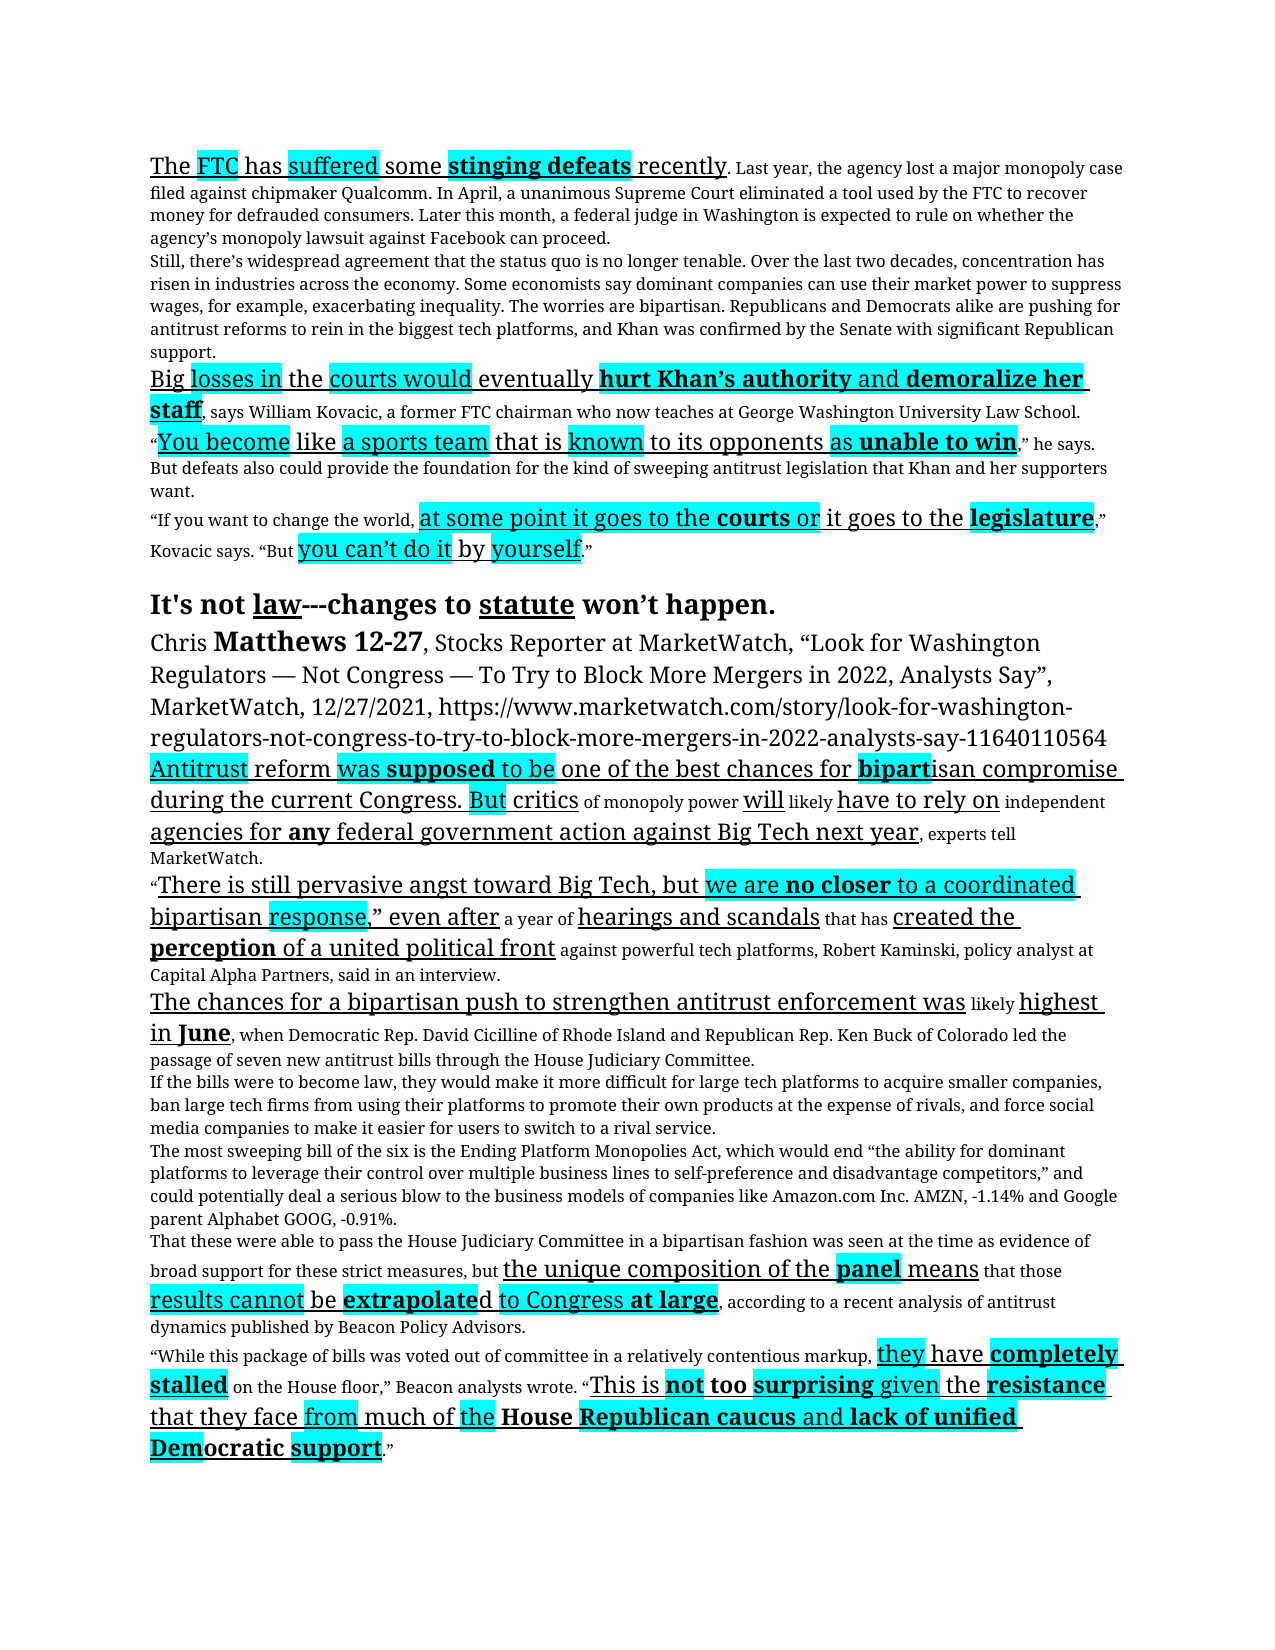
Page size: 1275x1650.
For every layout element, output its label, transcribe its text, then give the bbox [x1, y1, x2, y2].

text “While this package of bills was voted out of committee in a relatively contentious markup, they have completely stalled on the House floor,” Beacon analysts wrote. “This is not too surprising given the resistance that they face from much of the House Republican caucus and lack of unified Democratic support.” [358, 1338, 1125, 1463]
text The chances for a bipartisan push to strengthen antitrust enforcement was likely highest in June, when Democratic Rep. David Cicilline of Rhode Island and Republican Rep. Ken Buck of Colorado led the passage of seven new antitrust bills through the House Judiciary Committee. [150, 986, 1125, 1071]
text “While this package of bills was voted out of committee in a relatively contentious markup, they have completely stalled on the House floor,” Beacon analysts wrote. “This is not too surprising given the resistance that they face from much of the House Republican caucus and lack of unified Democratic support.” [150, 1338, 877, 1427]
text That these were able to pass the House Judiciary Committee in a bipartisan fashion was seen at the time as evidence of broad support for these strict measures, but the unique composition of the panel means that those results cannot be extrapolated to Congress at large, according to a recent analysis of antitrust dynamics published by Beacon Policy Advisors. [150, 1230, 1125, 1338]
text Antitrust reform was supposed to be one of the best chances for bipartisan compromise during the current Congress. But critics of monopoly power will likely have to rely on independent agencies for any federal government action against Big Tech next year, experts tell MarketWatch. [150, 753, 1125, 869]
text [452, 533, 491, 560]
text If the bills were to become law, they would make it more difficult for large tech platforms to acquire smaller companies, ban large tech firms from using their platforms to promote their own products at the expense of rivals, and force social media companies to make it easier for users to switch to a rival service. [150, 1071, 1125, 1139]
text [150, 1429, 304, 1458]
subtitle It's not law---changes to statute won’t happen. [150, 585, 1125, 622]
text Still, there’s widespread agreement that the status quo is no longer tenable. Over the last two decades, concentration has risen in industries across the economy. Some economists say dominant companies can use their market power to suppress wages, for example, exacerbating inequality. The worries are bipartisan. Republicans and Democrats alike are pushing for antitrust reforms to rein in the biggest tech platforms, and Khan was confirmed by the Senate with significant Republican support. [150, 249, 1125, 363]
text Big losses in the courts would eventually hurt Khan’s authority and demoralize her staff, says William Kovacic, a former FTC chairman who now teaches at George Washington University Law School. “You become like a sports team that is known to its opponents as unable to win,” he says. But defeats also could provide the foundation for the kind of sweeping antitrust legislation that Khan and her supporters want. [150, 363, 1125, 502]
text “If you want to change the world, at some point it goes to the courts or it goes to the legislature,” Kovacic says. “But you can’t do it by yourself.” [581, 502, 1125, 564]
text The most sweeping bill of the six is the Ending Platform Monopolies Act, which would end “the ability for dominant platforms to leverage their control over multiple business lines to self-preference and disadvantage competitors,” and could potentially deal a serious blow to the business models of companies like Amazon.com Inc. AMZN, -1.14% and Google parent Alphabet GOOG, -0.91%. [150, 1139, 1125, 1230]
text “There is still pervasive angst toward Big Tech, but we are no closer to a coordinated bipartisan response,” even after a year of hearings and scandals that has created the perception of a united political front against powerful tech platforms, Robert Kaminski, policy analyst at Capital Alpha Partners, said in an interview. [150, 869, 1125, 986]
text Chris Matthews 12-27, Stocks Reporter at MarketWatch, “Look for Washington Regulators — Not Congress — To Try to Block More Mergers in 2022, Analysts Say”, MarketWatch, 12/27/2021, https://www.marketwatch.com/story/look-for-washington-regulators-not-congress-to-try-to-block-more-mergers-in-2022-analysts-say-11640110564 [150, 622, 1125, 753]
text “If you want to change the world, at some point it goes to the courts or it goes to the legislature,” Kovacic says. “But you can’t do it by yourself.” [150, 502, 419, 564]
text The FTC has suffered some stinging defeats recently. Last year, the agency lost a major monopoly case filed against chipmaker Qualcomm. In April, a unanimous Supreme Court eliminated a tool used by the FTC to recover money for defrauded consumers. Later this month, a federal judge in Washington is expected to rule on whether the agency’s monopoly lawsuit against Facebook can proceed. [150, 150, 1125, 249]
